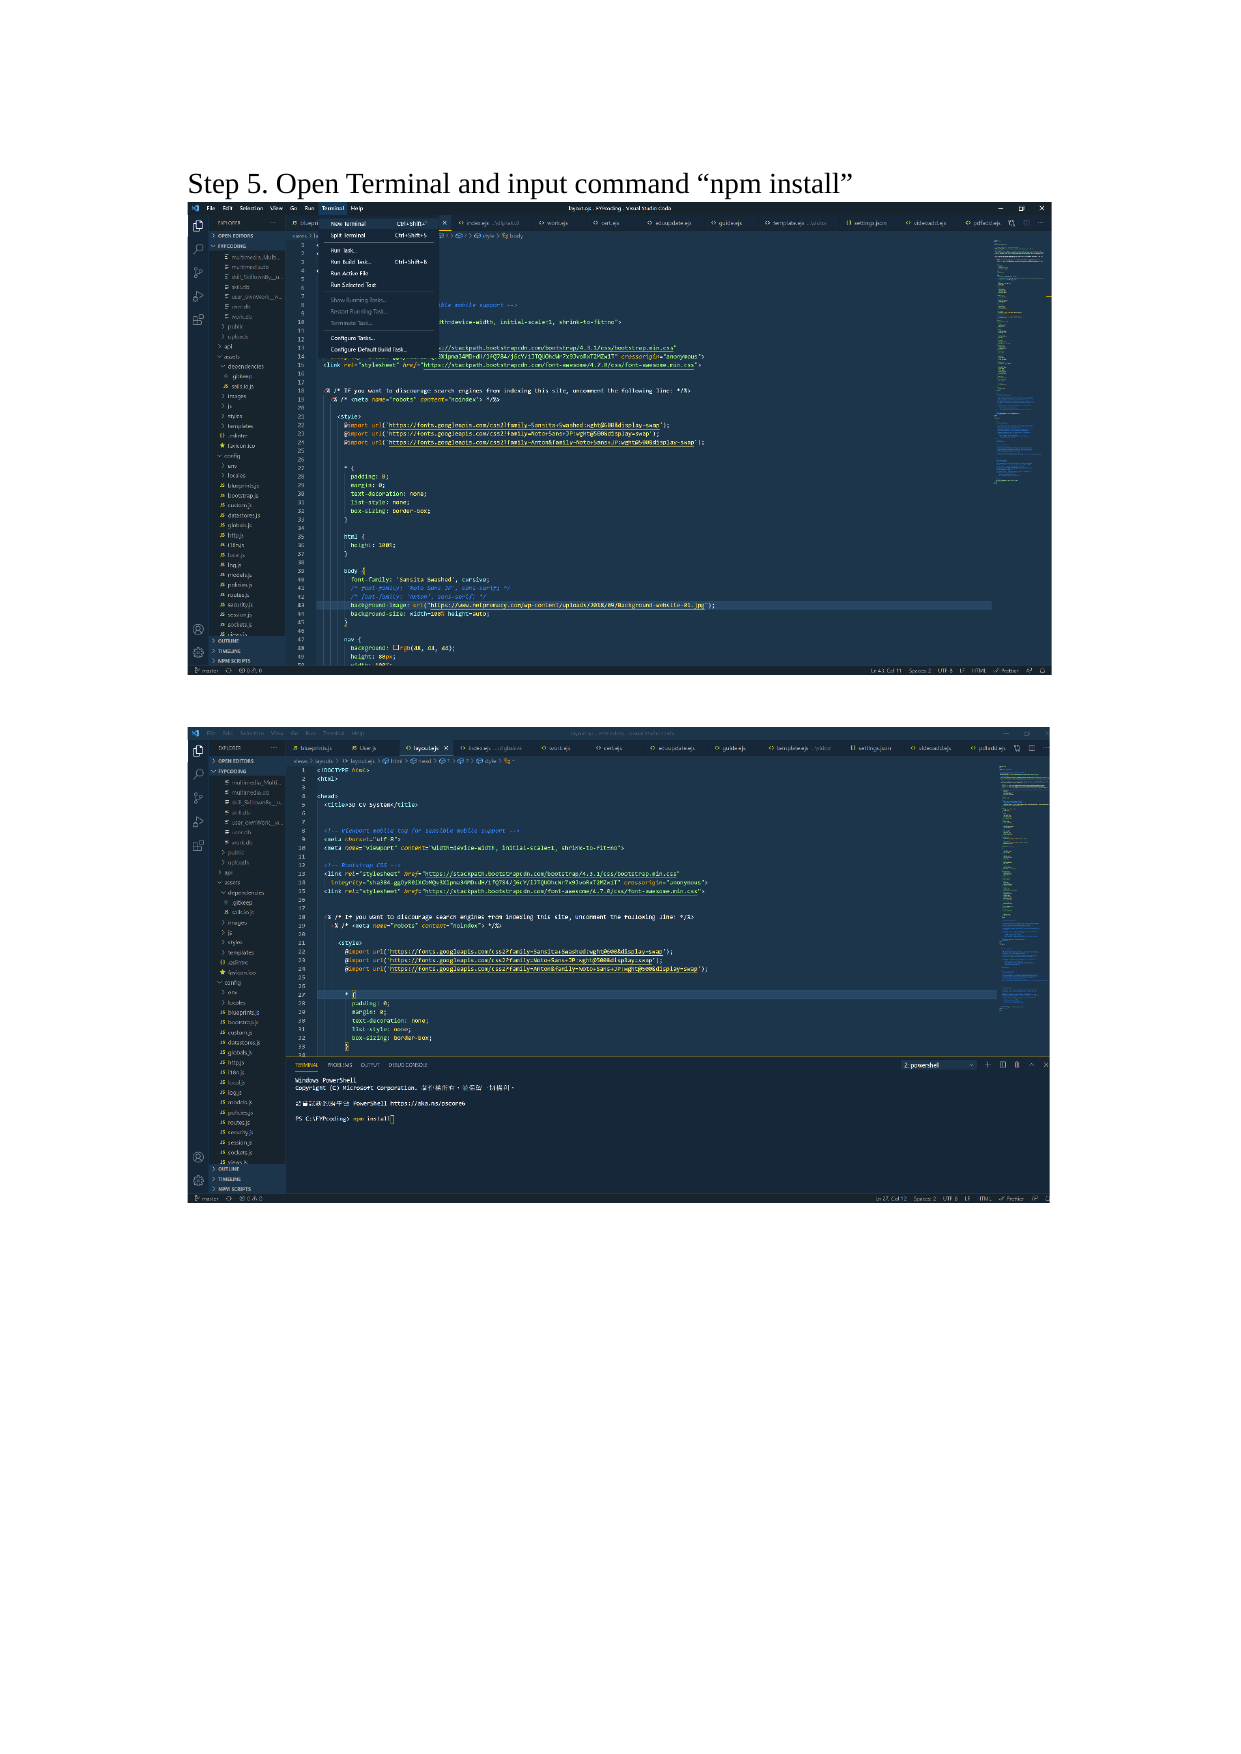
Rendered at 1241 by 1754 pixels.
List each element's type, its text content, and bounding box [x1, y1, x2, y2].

picture [187, 202, 1052, 675]
text Step 5. Open Terminal and input command “npm install” [187, 164, 1053, 202]
picture [187, 727, 1050, 1203]
